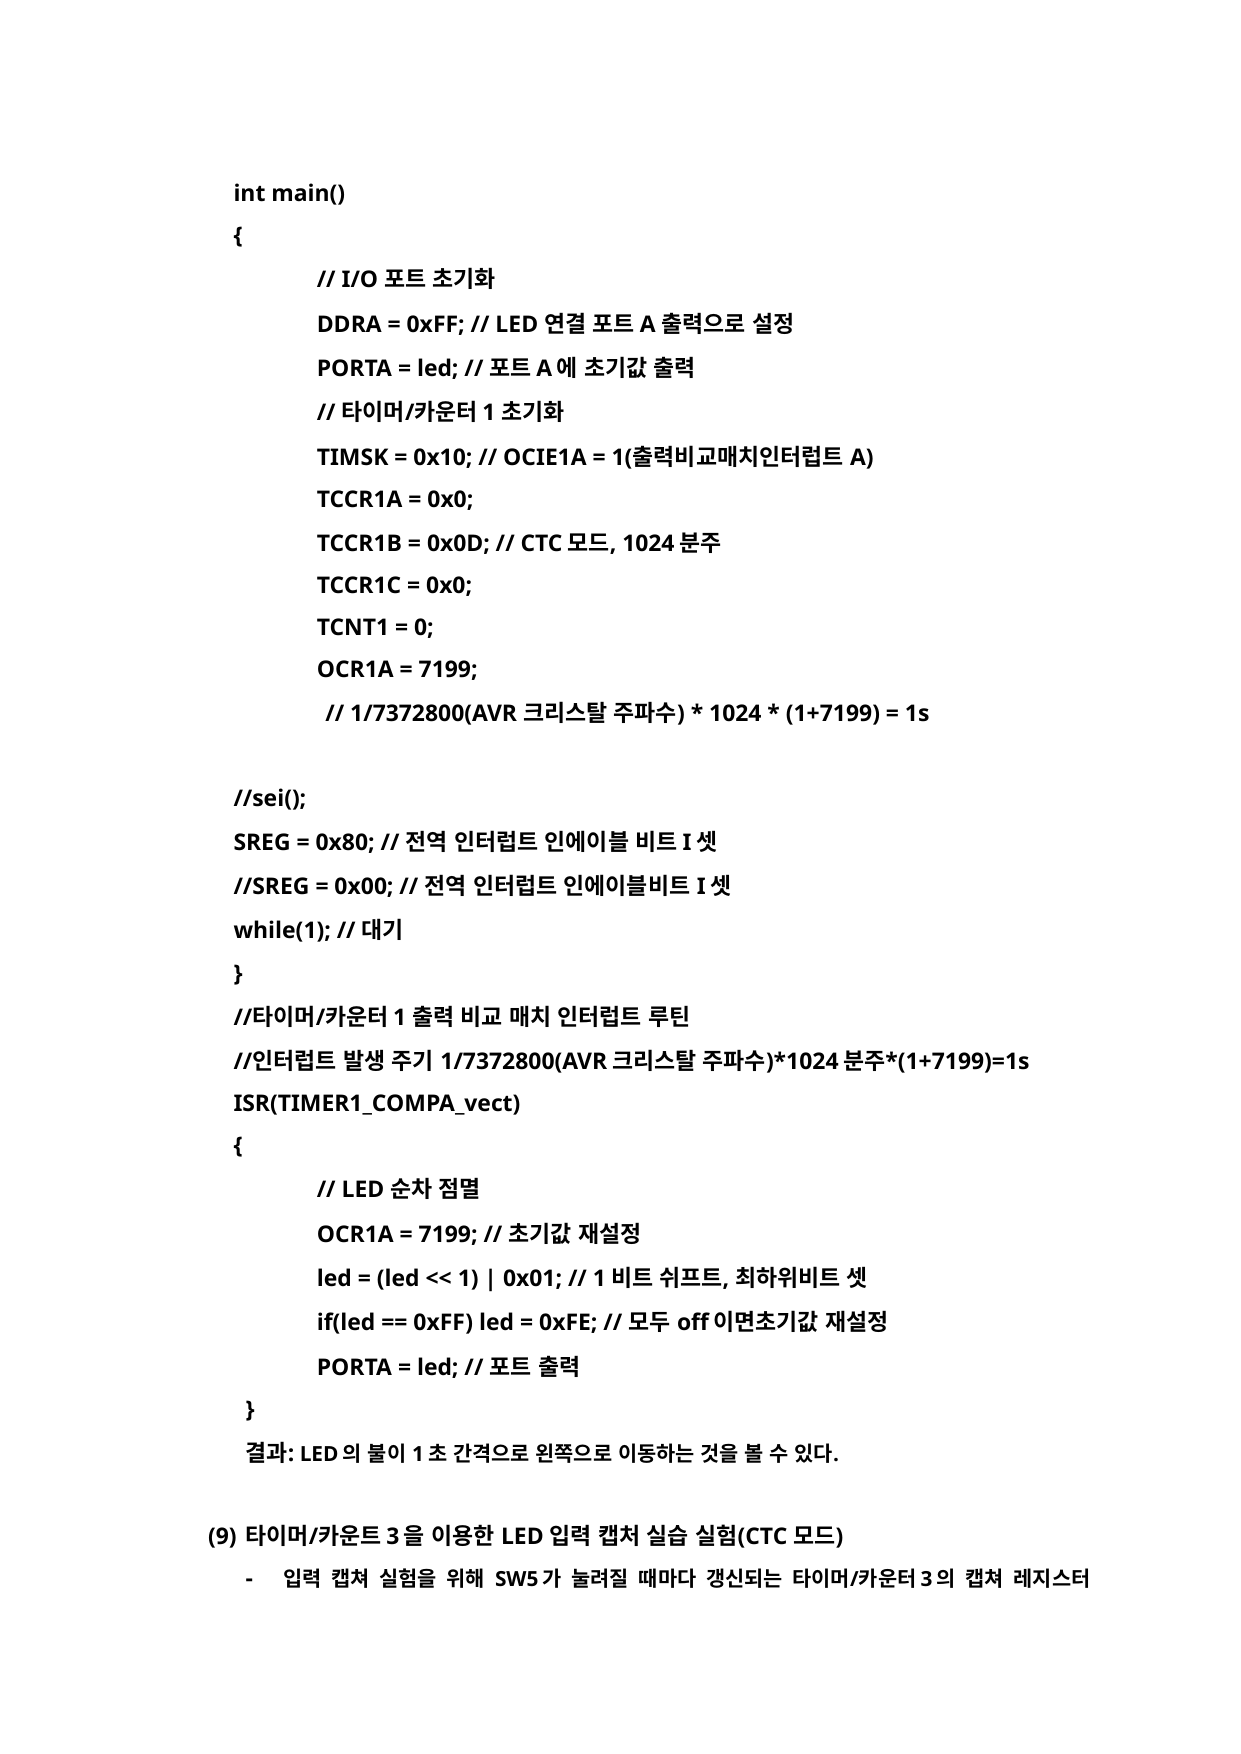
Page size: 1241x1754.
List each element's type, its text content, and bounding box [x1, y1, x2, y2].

list // 타이머/카운터1 초기화 [233, 394, 1090, 427]
list led = (led << 1) | 0x01; // 1비트 쉬프트, 최하위비트 셋 [233, 1260, 1090, 1293]
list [245, 1562, 1090, 1593]
list //인터럽트 발생 주기 1/7372800(AVR크리스탈 주파수)*1024분주*(1+7199)=1s [233, 1043, 1090, 1076]
list SREG = 0x80; // 전역 인터럽트 인에이블 비트I셋 [233, 824, 1090, 857]
list //타이머/카운터1 출력 비교 매치 인터럽트 루틴 [233, 999, 1090, 1032]
list OCR1A = 7199; // 초기값 재설정 [233, 1216, 1090, 1249]
list // 1/7372800(AVR 크리스탈 주파수) * 1024 * (1+7199) = 1s [233, 695, 1090, 729]
list while(1); // 대기 [233, 912, 1090, 946]
list } [245, 1393, 1090, 1424]
list //SREG = 0x00; // 전역 인터럽트 인에이블비트 I셋 [233, 868, 1090, 901]
list { [233, 1129, 1090, 1161]
list TCNT1 = 0; [233, 611, 1090, 642]
list DDRA = 0xFF; // LED 연결 포트A 출력으로 설정 [233, 306, 1090, 339]
list TCCR1A = 0x0; [233, 483, 1090, 514]
list } [233, 957, 1090, 988]
list OCR1A = 7199; [233, 653, 1090, 684]
list ISR(TIMER1_COMPA_vect) [233, 1087, 1090, 1118]
list 결과: LED의 불이 1초 간격으로 왼쪽으로 이동하는 것을 볼 수 있다. [245, 1435, 1090, 1468]
list PORTA = led; // 포트 출력 [233, 1348, 1090, 1382]
list int main() [233, 177, 1090, 208]
list if(led == 0xFF) led = 0xFE; // 모두 off이면초기값 재설정 [233, 1304, 1090, 1337]
list TCCR1C = 0x0; [233, 569, 1090, 600]
list // I/O 포트 초기화 [233, 261, 1090, 295]
list PORTA = led; // 포트A에 초기값 출력 [233, 350, 1090, 383]
list TCCR1B = 0x0D; // CTC모드, 1024분주 [233, 525, 1090, 558]
list { [233, 219, 1090, 251]
list 타이머/카운트3을 이용한 LED 입력 캡처 실습 실험(CTC 모드) [208, 1518, 1090, 1551]
list // LED 순차 점멸 [233, 1171, 1090, 1205]
list TIMSK = 0x10; // OCIE1A = 1(출력비교매치인터럽트 A) [233, 438, 1090, 472]
list //sei(); [233, 782, 1090, 813]
